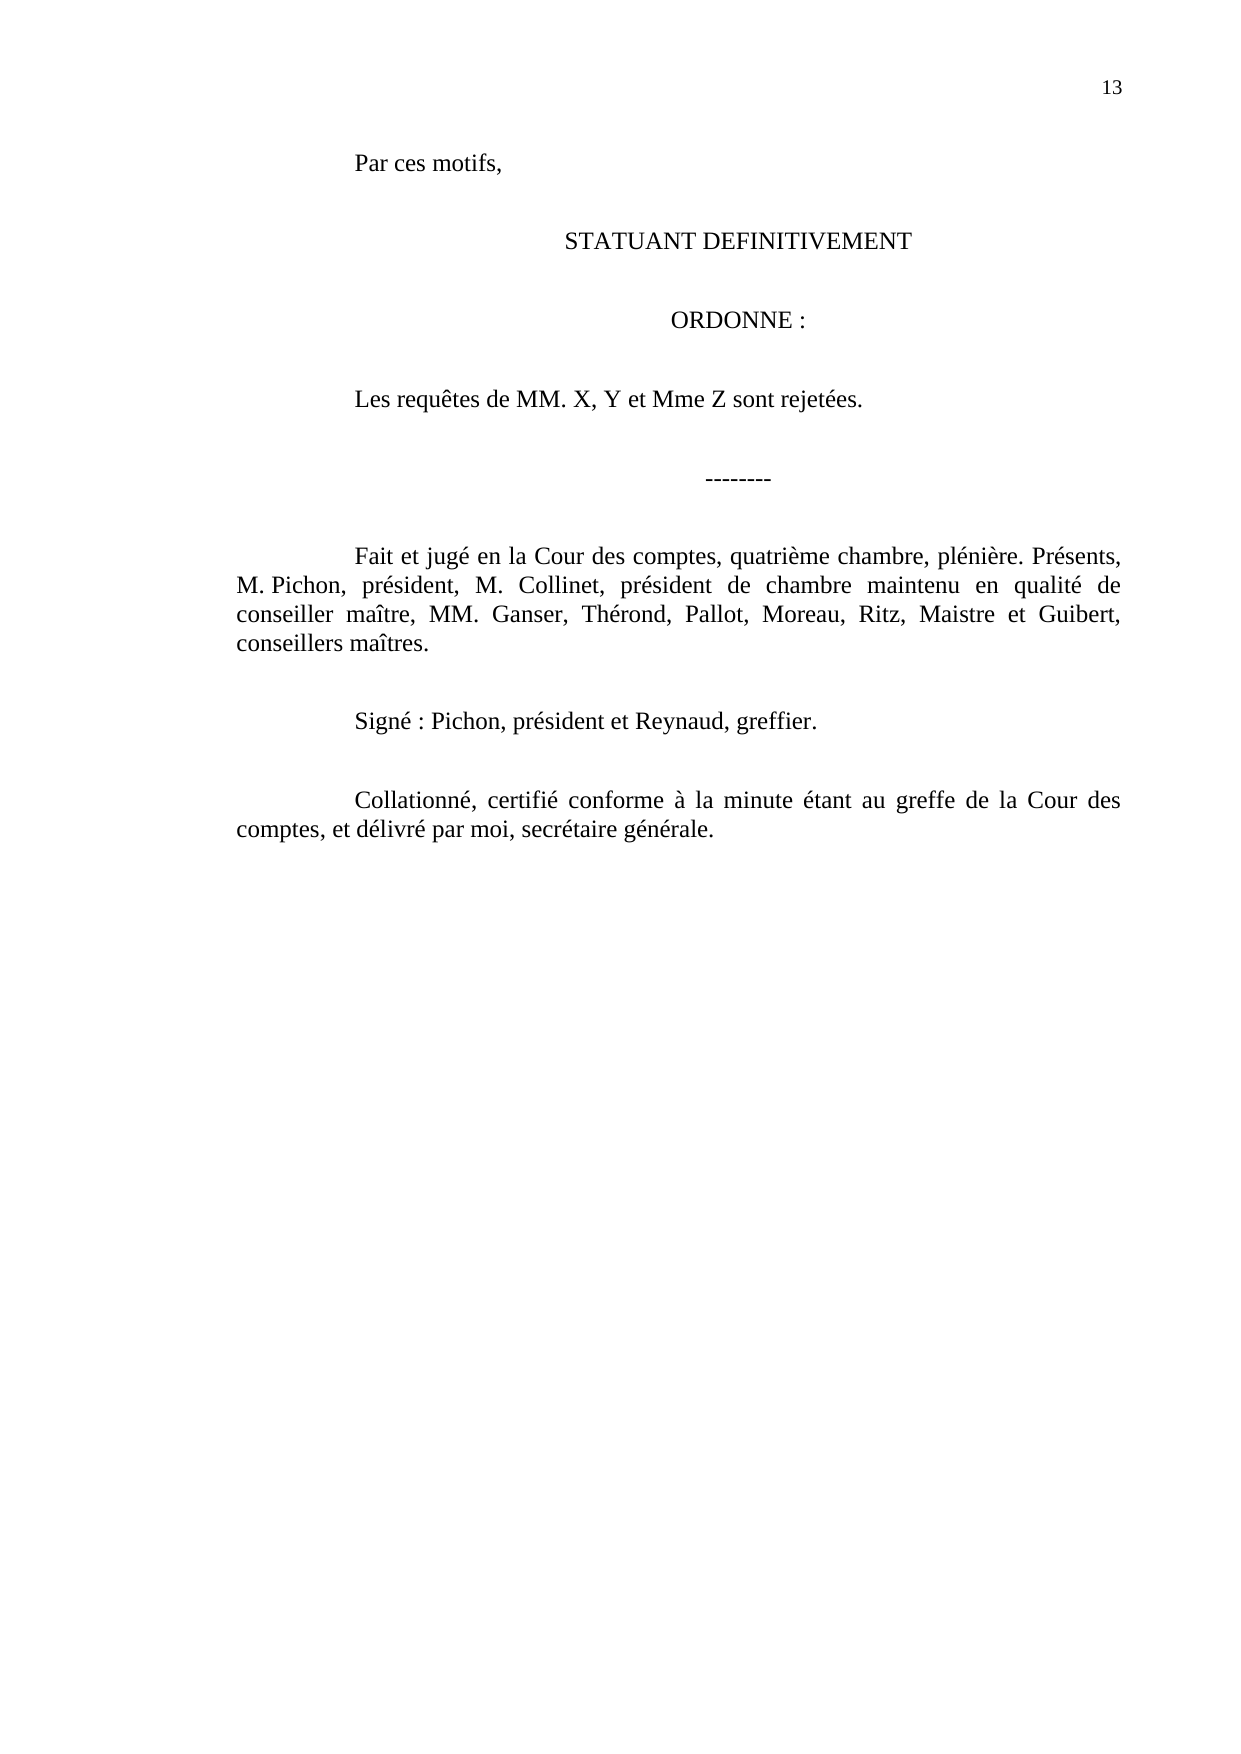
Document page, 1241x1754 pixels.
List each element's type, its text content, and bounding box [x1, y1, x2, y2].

text Fait et jugé en la Cour des comptes, quatrième chambre, plénière. Présents, M. Pichon, président, M. Collinet, président de chambre maintenu en qualité de conseiller maître, MM. Ganser, Thérond, Pallot, Moreau, Ritz, Maistre et Guibert, conseillers maîtres. [236, 541, 1122, 656]
text -------- [236, 463, 1122, 491]
text ORDONNE : [236, 305, 1122, 334]
text Les requêtes de MM. X, Y et Mme Z sont rejetées. [236, 384, 1122, 413]
text Collationné, certifié conforme à la minute étant au greffe de la Cour des comptes, et délivré par moi, secrétaire générale. [236, 785, 1122, 843]
text STATUANT DEFINITIVEMENT [236, 226, 1122, 255]
text Signé : Pichon, président et Reynaud, greffier. [236, 706, 1122, 735]
text Par ces motifs, [236, 148, 1122, 176]
